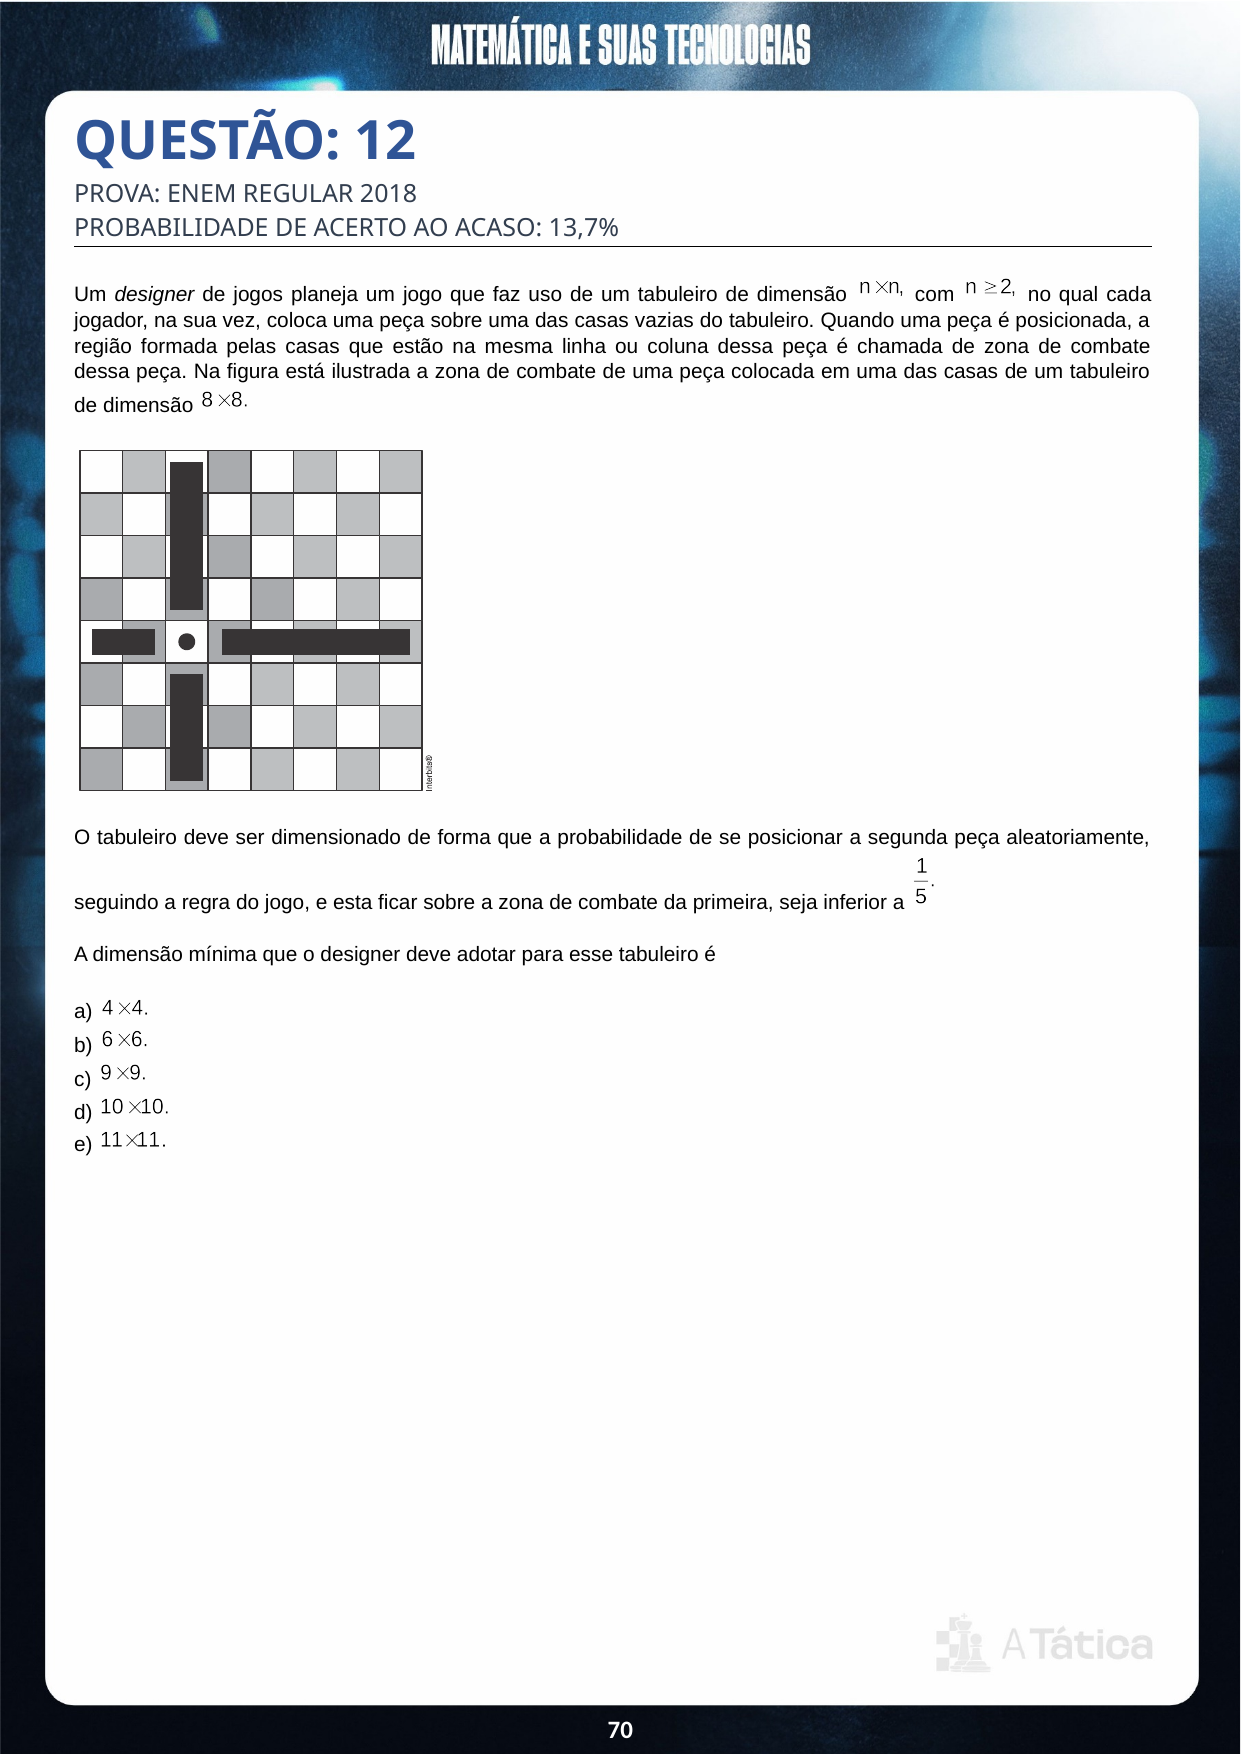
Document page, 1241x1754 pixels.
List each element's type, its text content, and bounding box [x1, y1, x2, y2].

picture [0, 1, 1241, 1754]
text e) [74, 1126, 1152, 1155]
text b) [74, 1025, 1152, 1057]
text a) [74, 968, 1152, 1023]
text QUESTÃO: 12 [74, 102, 1152, 176]
text PROVA: ENEM REGULAR 2018 [74, 176, 1152, 209]
text O tabuleiro deve ser dimensionado de forma que a probabilidade de se posicionar a segunda peça aleatoriamente, seguindo a regra do jogo, e esta ficar sobre a zona de combate da primeira, seja inferior a [74, 825, 1152, 914]
text c) [74, 1058, 1152, 1090]
text A dimensão mínima que o designer deve adotar para esse tabuleiro é [74, 942, 1152, 966]
text Um designer de jogos planeja um jogo que faz uso de um tabuleiro de dimensão com no qual cada jogador, na sua vez, coloca uma peça sobre uma das casas vazias do tabuleiro. Quando uma peça é posicionada, a região formada pelas casas que estão na mesma linha ou coluna dessa peça é chamada de zona de combate dessa peça. Na figura está ilustrada a zona de combate de uma peça colocada em uma das casas de um tabuleiro de dimensão [74, 273, 1152, 417]
text d) [74, 1092, 1152, 1124]
text PROBABILIDADE DE ACERTO AO ACASO: 13,7% [74, 209, 1152, 246]
